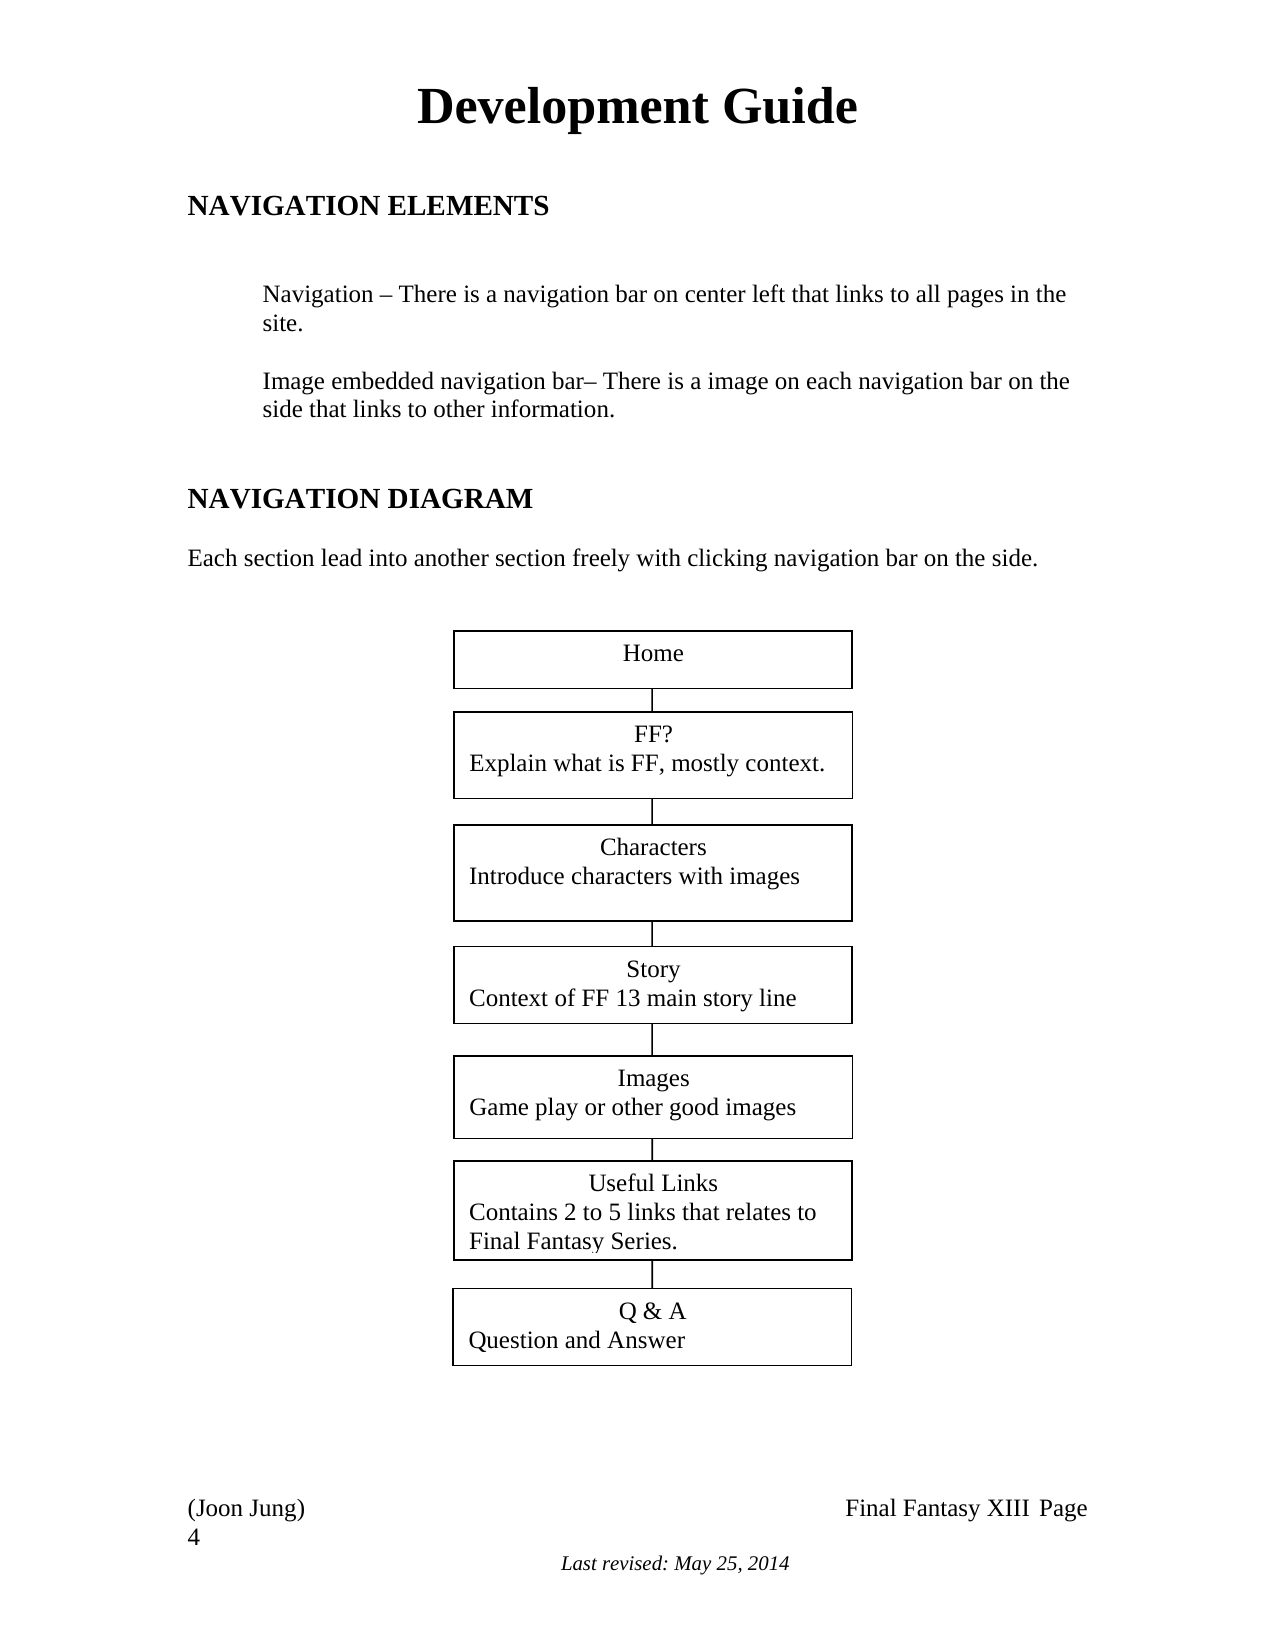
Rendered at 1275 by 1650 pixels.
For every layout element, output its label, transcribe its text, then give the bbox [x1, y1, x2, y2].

text Image embedded navigation bar– There is a image on each navigation bar on the side that links to other information. [262, 366, 1087, 423]
text Each section lead into another section freely with clicking navigation bar on the side. [187, 543, 1087, 572]
text NAVIGATION DIAGRAM [187, 481, 1087, 515]
text Navigation – There is a navigation bar on center left that links to all pages in the site. [262, 279, 1087, 337]
subtitle NAVIGATION ELEMENTS [187, 188, 1087, 221]
